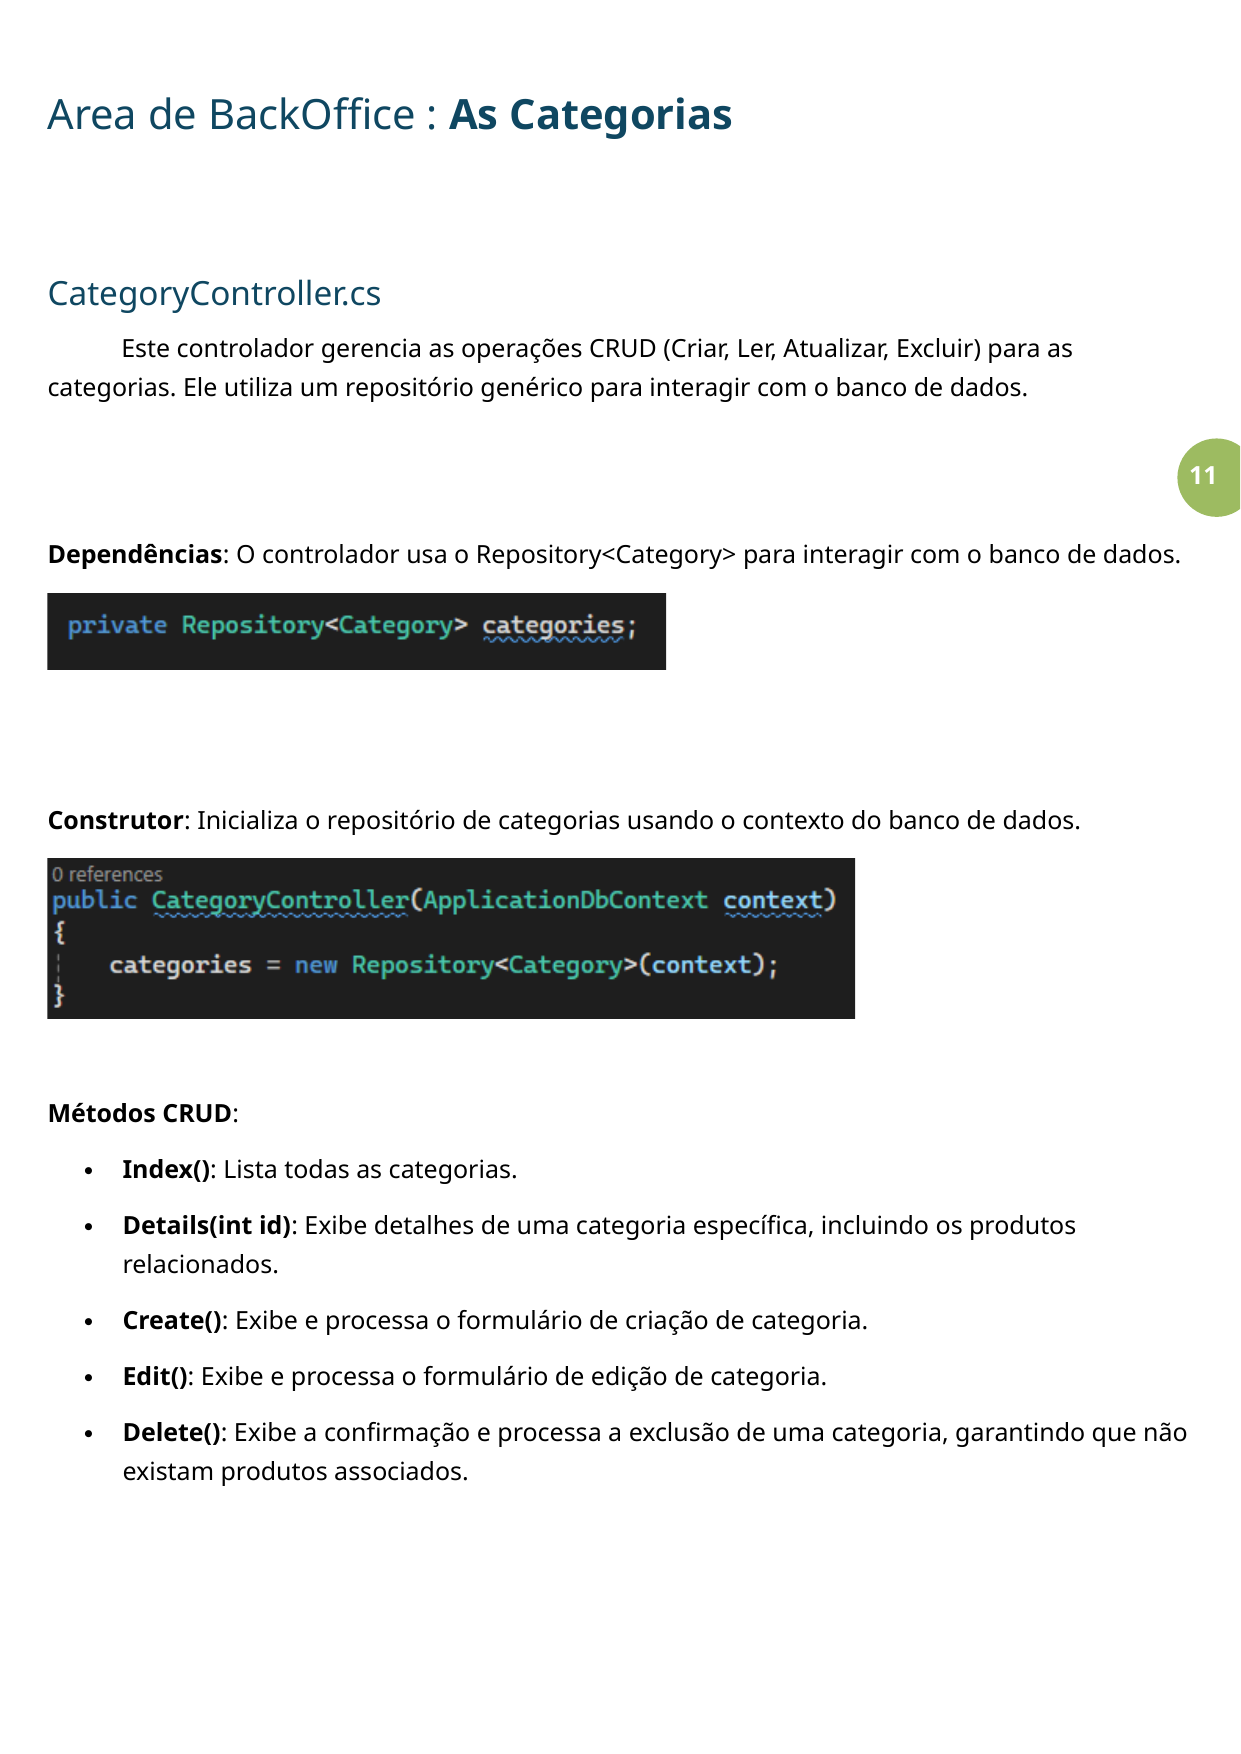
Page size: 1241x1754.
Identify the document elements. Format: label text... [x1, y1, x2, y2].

list Delete(): Exibe a confirmação e processa a exclusão de uma categoria, garantindo que não existam produtos associados. [85, 1414, 1193, 1487]
list Edit(): Exibe e processa o formulário de edição de categoria. [85, 1358, 1193, 1392]
picture [47, 858, 856, 1019]
subtitle CategoryController.cs [47, 270, 1193, 315]
list Details(int id): Exibe detalhes de uma categoria específica, incluindo os produtos relacionados. [85, 1207, 1193, 1281]
text Este controlador gerencia as operações CRUD (Criar, Ler, Atualizar, Excluir) para as categorias. Ele utiliza um repositório genérico para interagir com o banco de dados. [47, 331, 1193, 404]
list Create(): Exibe e processa o formulário de criação de categoria. [85, 1302, 1193, 1337]
text Métodos CRUD: [47, 1096, 1193, 1130]
list Index(): Lista todas as categorias. [85, 1152, 1193, 1186]
text Construtor: Inicializa o repositório de categorias usando o contexto do banco de dados. [47, 803, 1193, 837]
text Dependências: O controlador usa o Repository<Category> para interagir com o banco de dados. [47, 537, 1193, 571]
picture [47, 593, 667, 670]
subtitle Area de BackOffice : As Categorias [47, 85, 1193, 142]
